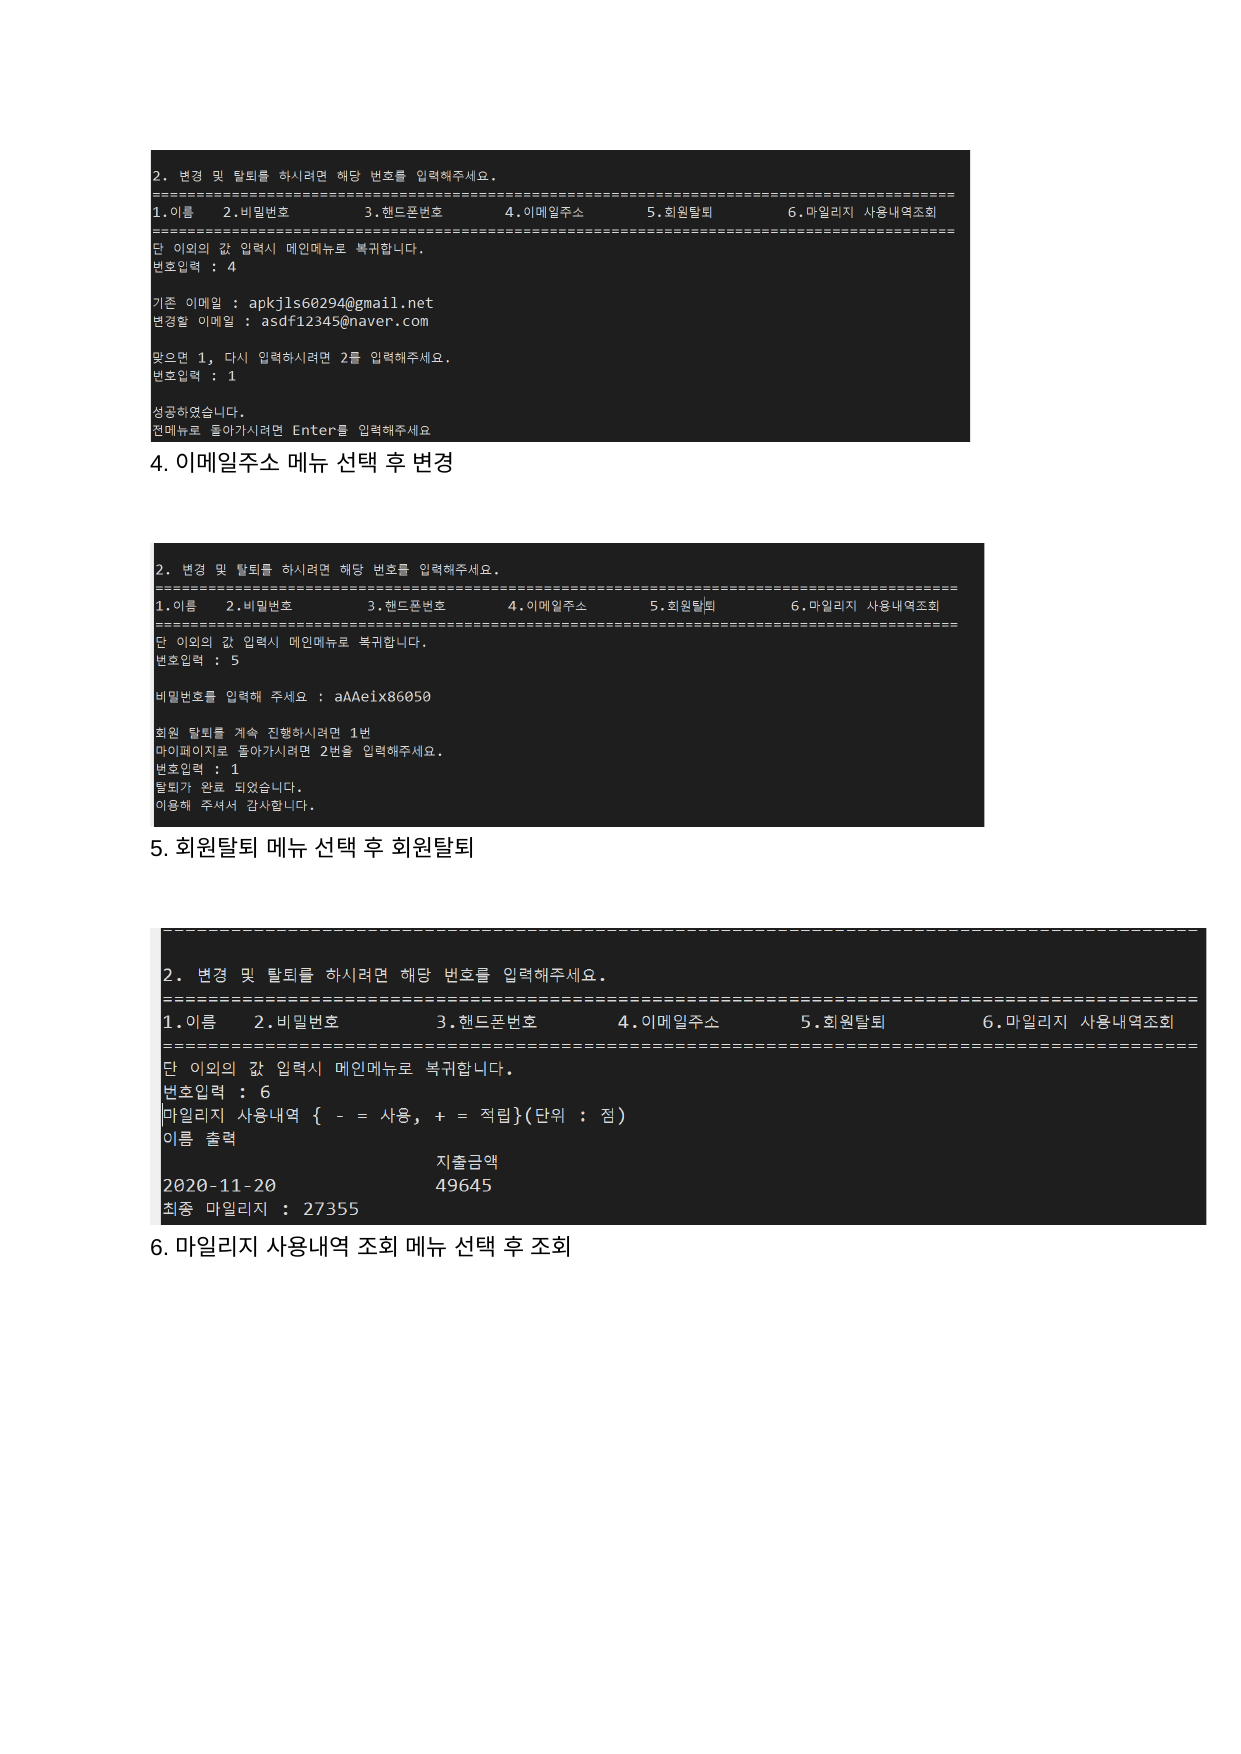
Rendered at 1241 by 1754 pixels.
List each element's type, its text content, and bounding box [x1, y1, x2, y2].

text 5. 회원탈퇴 메뉴 선택 후 회원탈퇴 [150, 830, 1090, 863]
picture [150, 928, 1207, 1225]
picture [150, 150, 971, 442]
text 6. 마일리지 사용내역 조회 메뉴 선택 후 조회 [150, 1229, 1090, 1262]
text 4. 이메일주소 메뉴 선택 후 변경 [150, 445, 1090, 478]
picture [150, 543, 985, 827]
